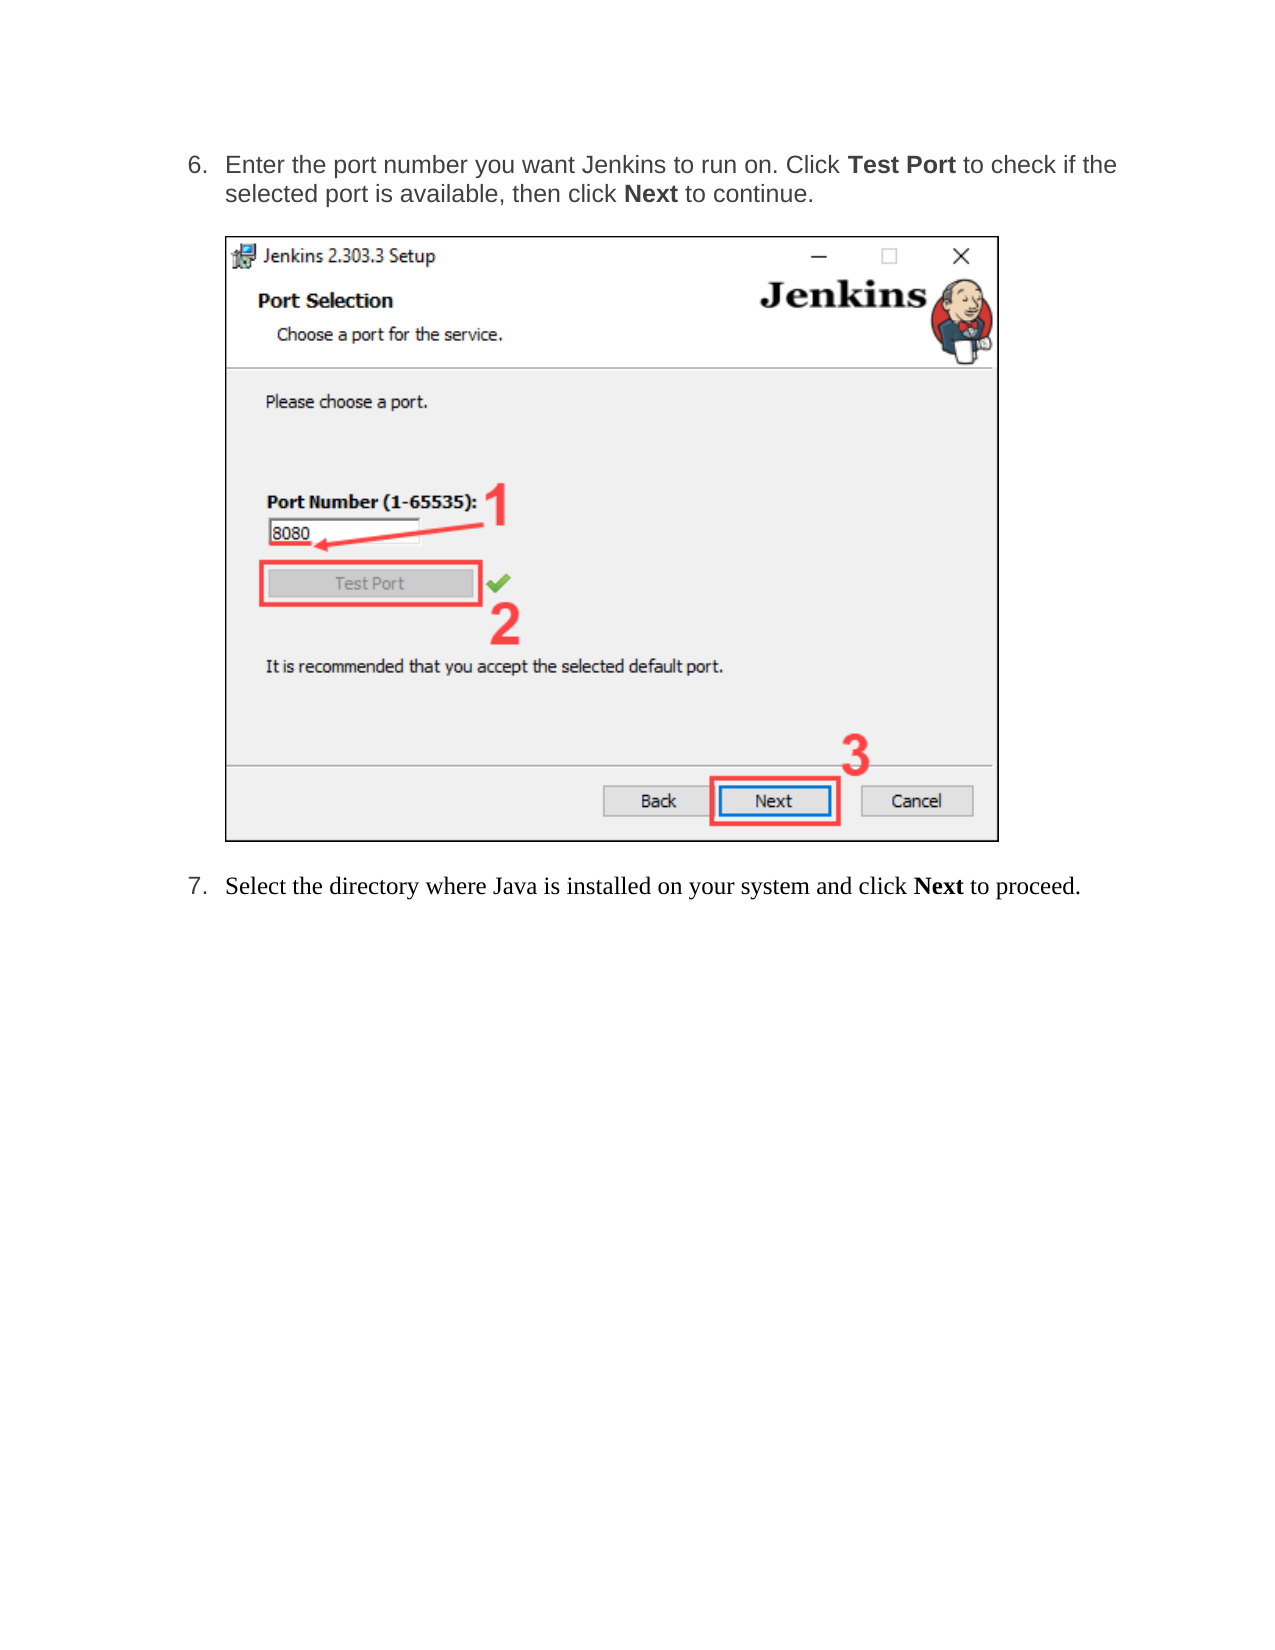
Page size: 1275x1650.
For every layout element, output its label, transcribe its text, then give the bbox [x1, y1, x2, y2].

picture [225, 236, 999, 842]
list Select the directory where Java is installed on your system and click Next to proceed. [187, 871, 1125, 900]
list Enter the port number you want Jenkins to run on. Click Test Port to check if the selected port is available, then click Next to continue. [187, 150, 1125, 207]
